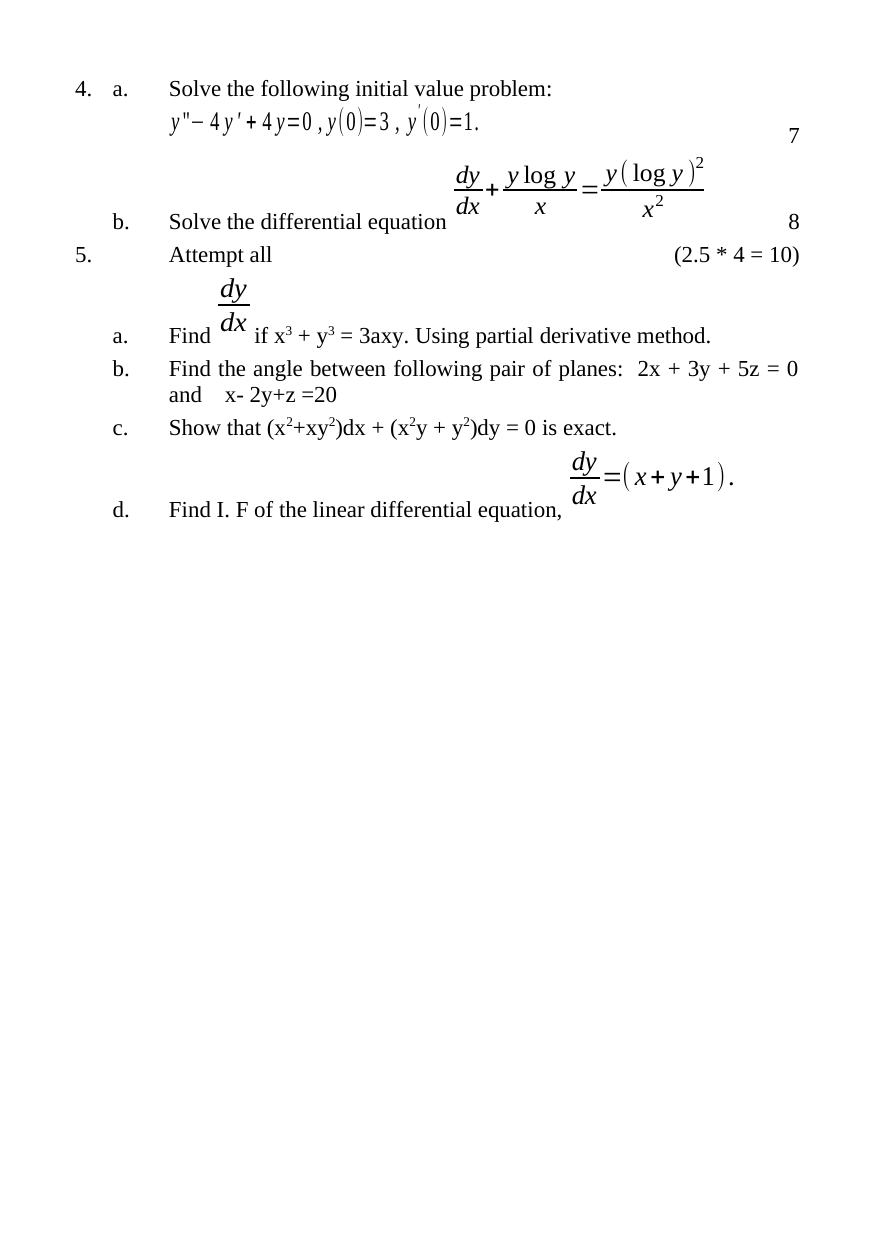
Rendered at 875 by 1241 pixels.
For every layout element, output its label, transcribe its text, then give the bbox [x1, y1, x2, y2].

text 4. a. Solve the following initial value problem: 7 [75, 75, 799, 148]
text c. Show that (x2+xy2)dx + (x2y + y2)dy = 0 is exact. [75, 414, 799, 441]
text b. Solve the differential equation 8 [75, 155, 799, 235]
text a. Find if x3 + y3 = 3axy. Using partial derivative method. [75, 274, 799, 349]
text b. Find the angle between following pair of planes: 2x + 3y + 5z = 0 and x- 2y+z =20 [75, 355, 799, 408]
text d. Find F of the linear differential equation, [75, 447, 799, 522]
text 5. Attempt all (2.5 * 4 = 10) [75, 241, 799, 267]
